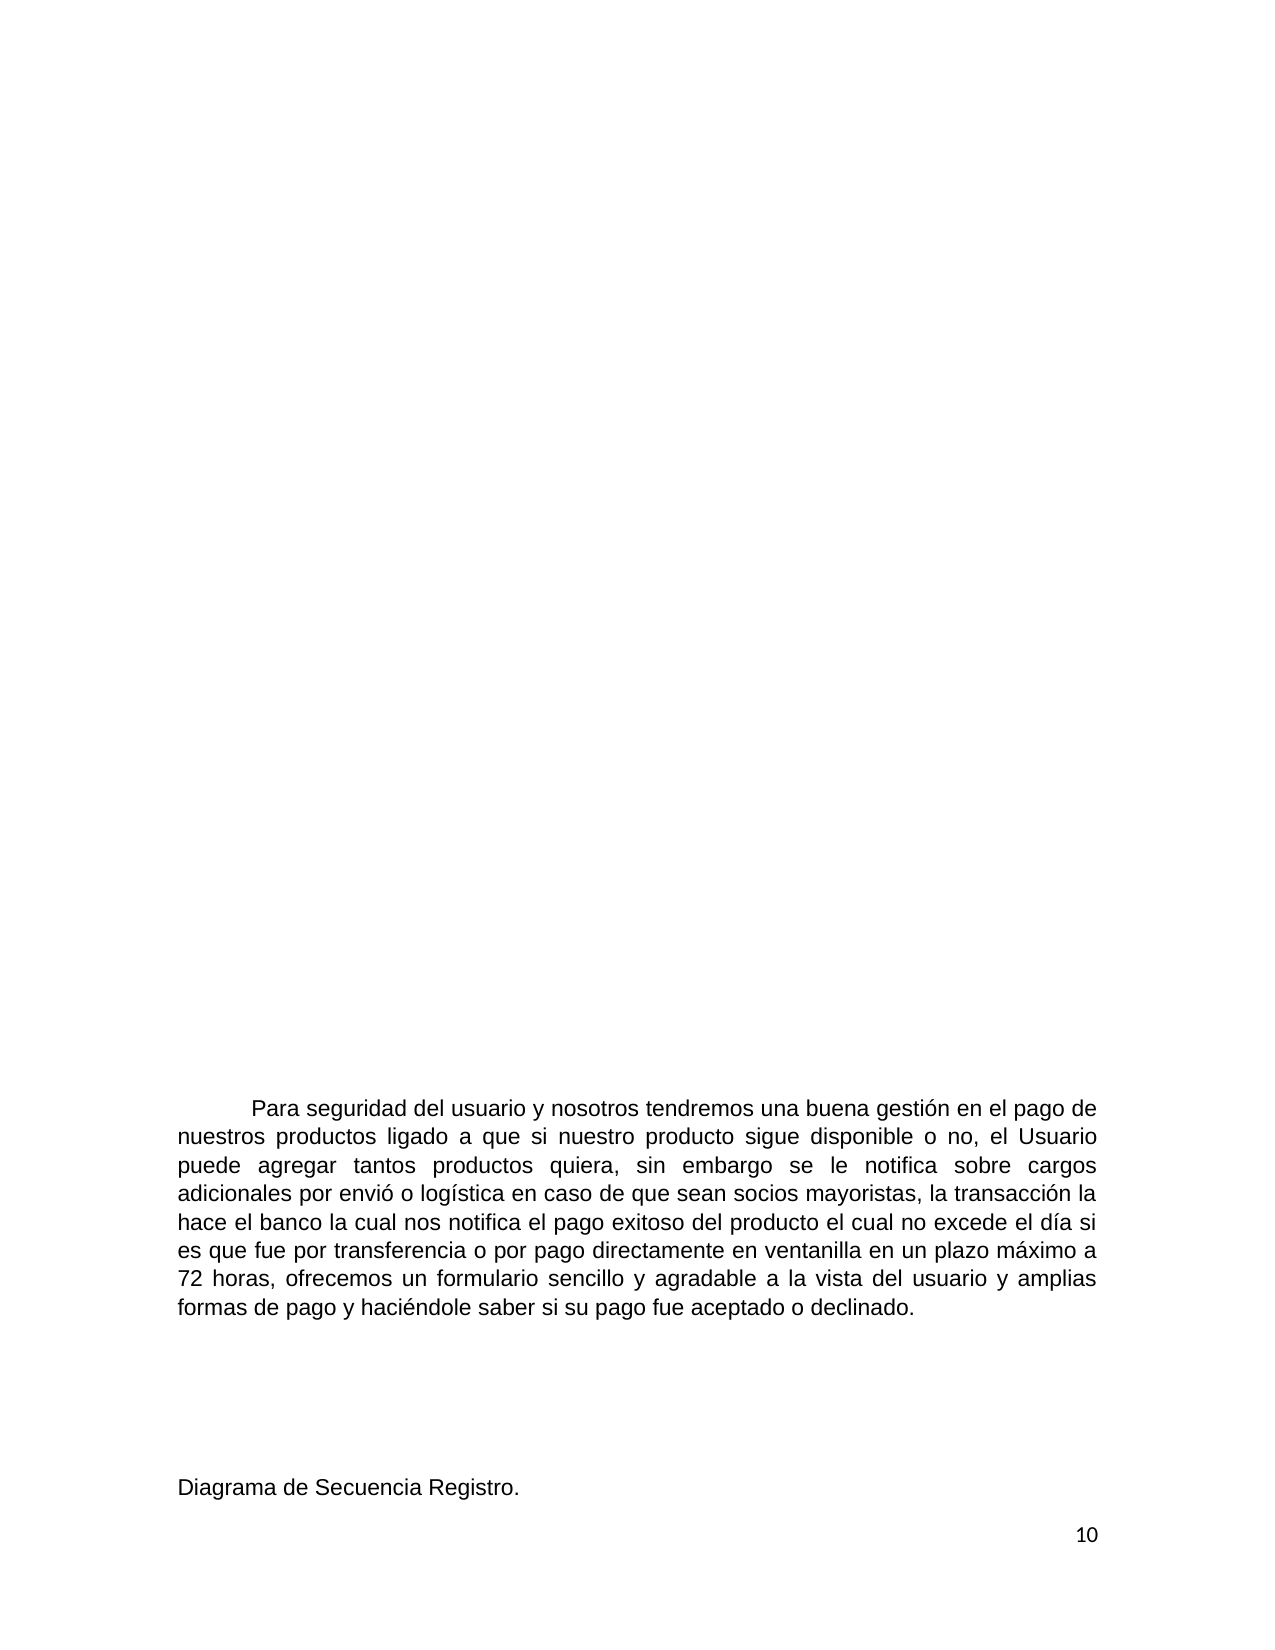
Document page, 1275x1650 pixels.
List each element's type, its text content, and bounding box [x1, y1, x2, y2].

text Diagrama de Secuencia Registro. [177, 1474, 1098, 1501]
text Para seguridad del usuario y nosotros tendremos una buena gestión en el pago de nuestros productos ligado a que si nuestro producto sigue disponible o no, el Usuario puede agregar tantos productos quiera, sin embargo se le notifica sobre cargos adicionales por envió o logística en caso de que sean socios mayoristas, la transacción la hace el banco la cual nos notifica el pago exitoso del producto el cual no excede el día si es que fue por transferencia o por pago directamente en ventanilla en un plazo máximo a 72 horas, ofrecemos un formulario sencillo y agradable a la vista del usuario y amplias formas de pago y haciéndole saber si su pago fue aceptado o declinado. [177, 1095, 1098, 1320]
